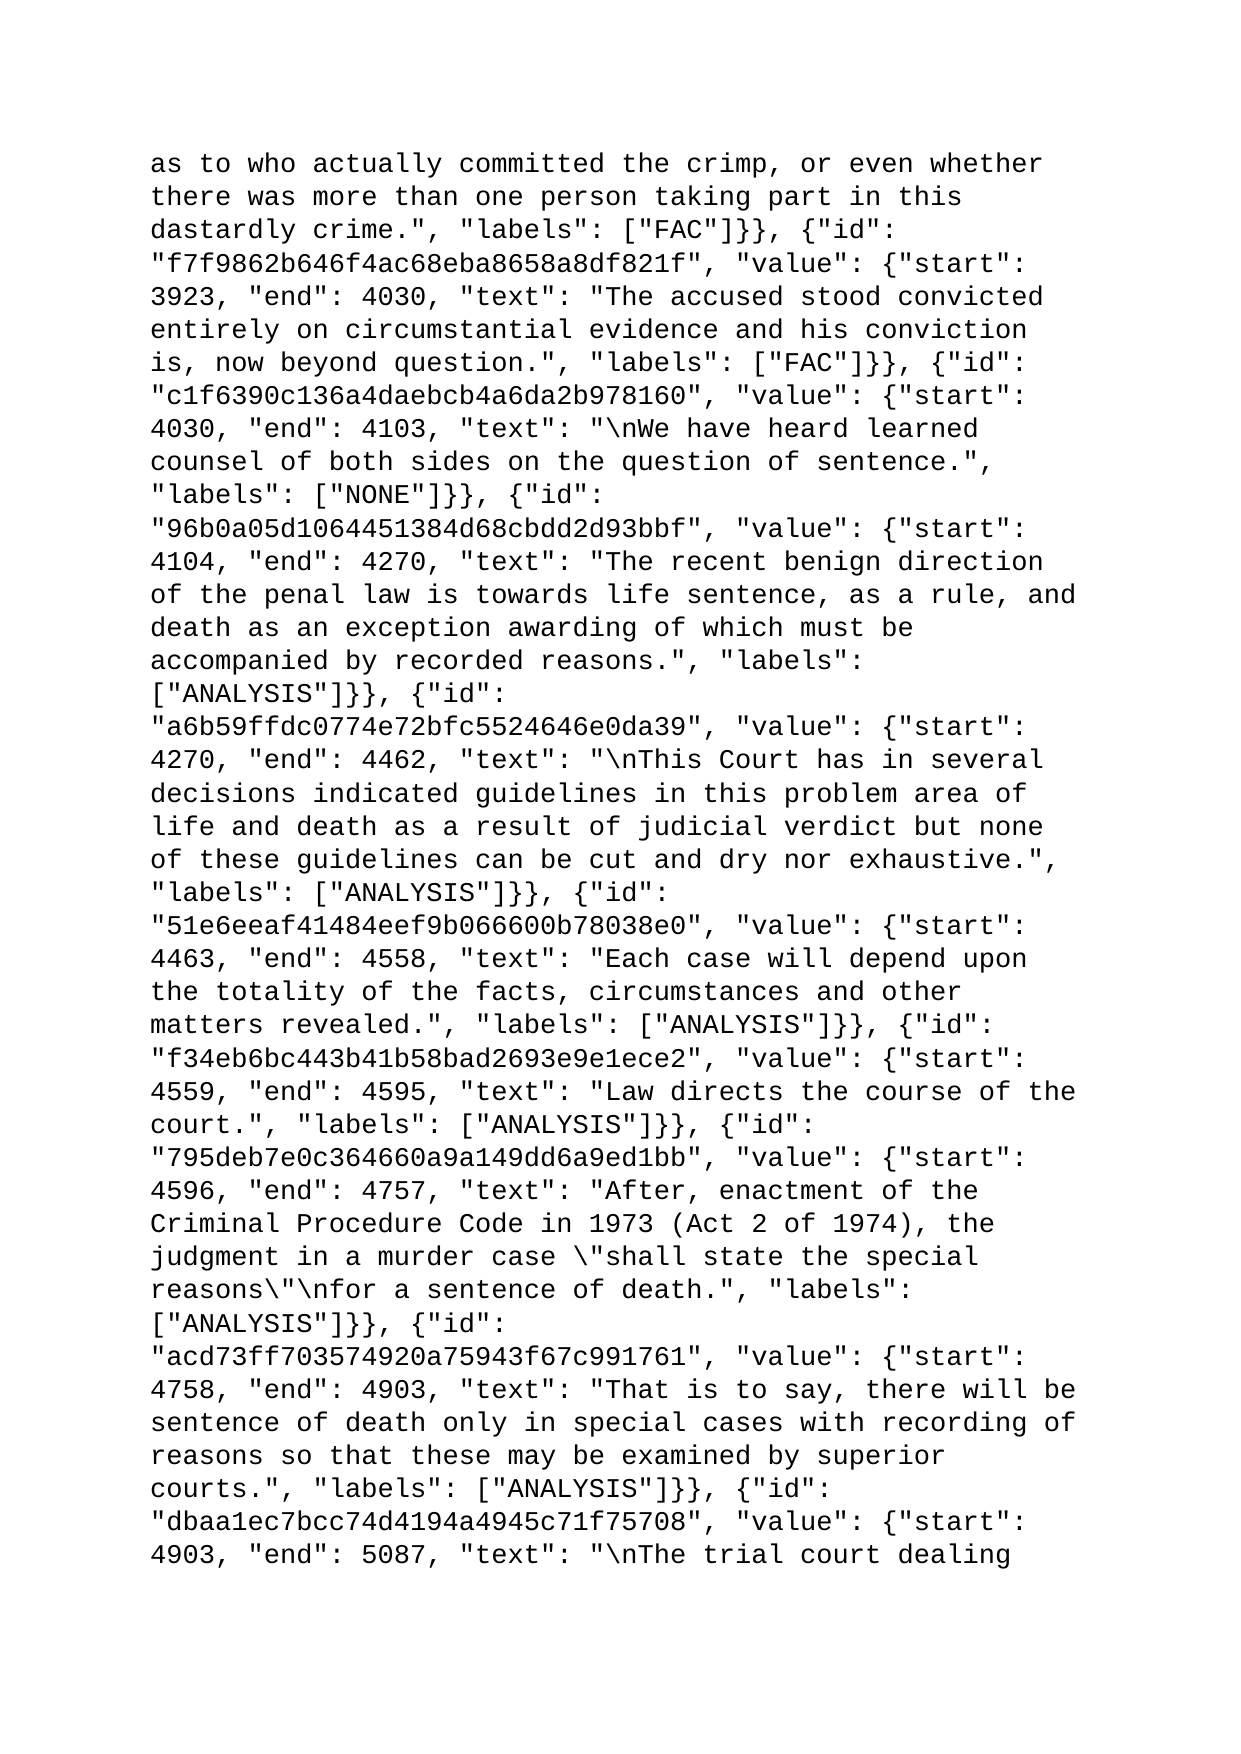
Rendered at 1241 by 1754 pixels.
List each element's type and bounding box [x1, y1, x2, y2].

text [150, 150, 1090, 1572]
